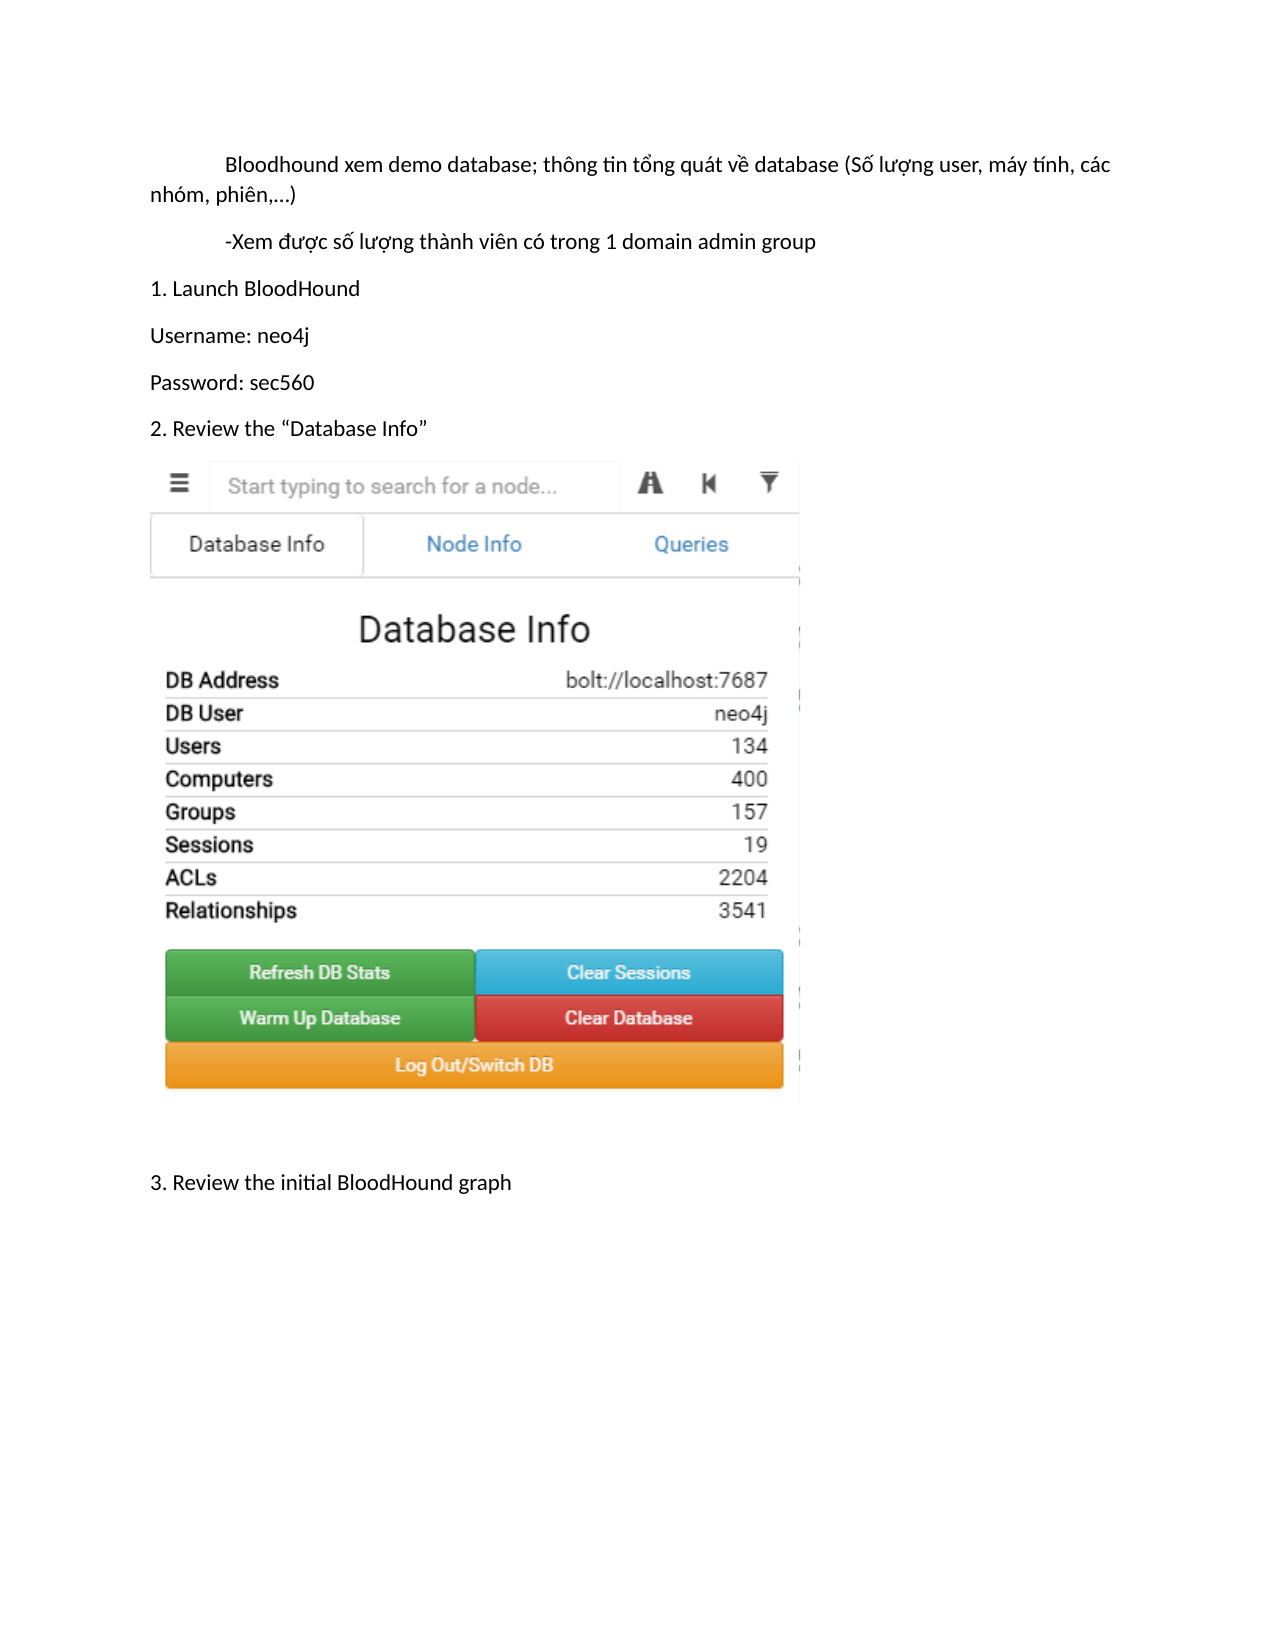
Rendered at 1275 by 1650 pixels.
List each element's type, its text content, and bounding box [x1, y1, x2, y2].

text 1. Launch BloodHound [150, 274, 1125, 302]
picture [150, 461, 800, 1103]
text -Xem được số lượng thành viên có trong 1 domain admin group [150, 227, 1125, 255]
text Username: neo4j [150, 321, 1125, 349]
text 2. Review the “Database Info” [150, 414, 1125, 443]
text Bloodhound xem demo database; thông tin tổng quát về database (Số lượng user, máy tính, các nhóm, phiên,…) [150, 150, 1125, 208]
text Password: sec560 [150, 368, 1125, 396]
text 3. Review the initial BloodHound graph [150, 1168, 1125, 1196]
